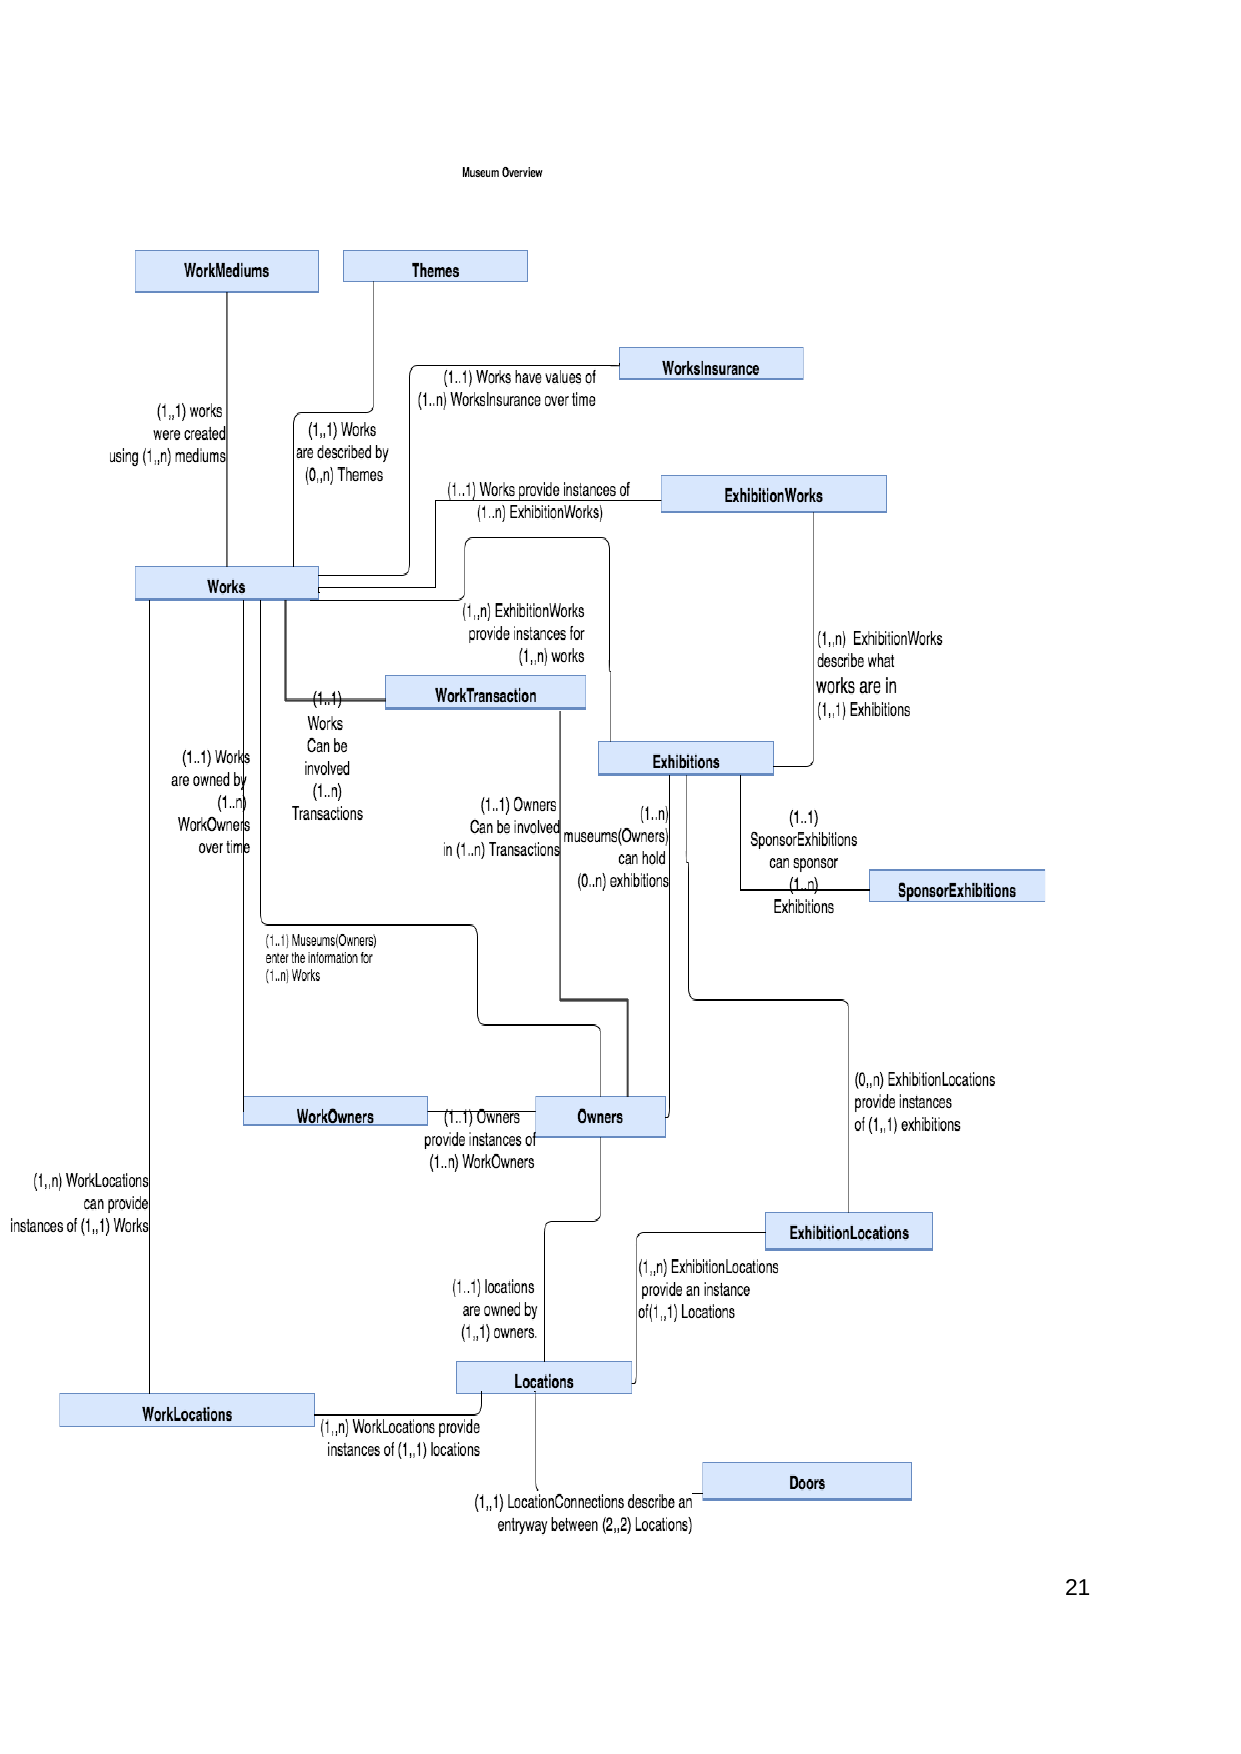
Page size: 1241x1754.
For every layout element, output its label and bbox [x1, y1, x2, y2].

picture [9, 150, 1046, 1536]
